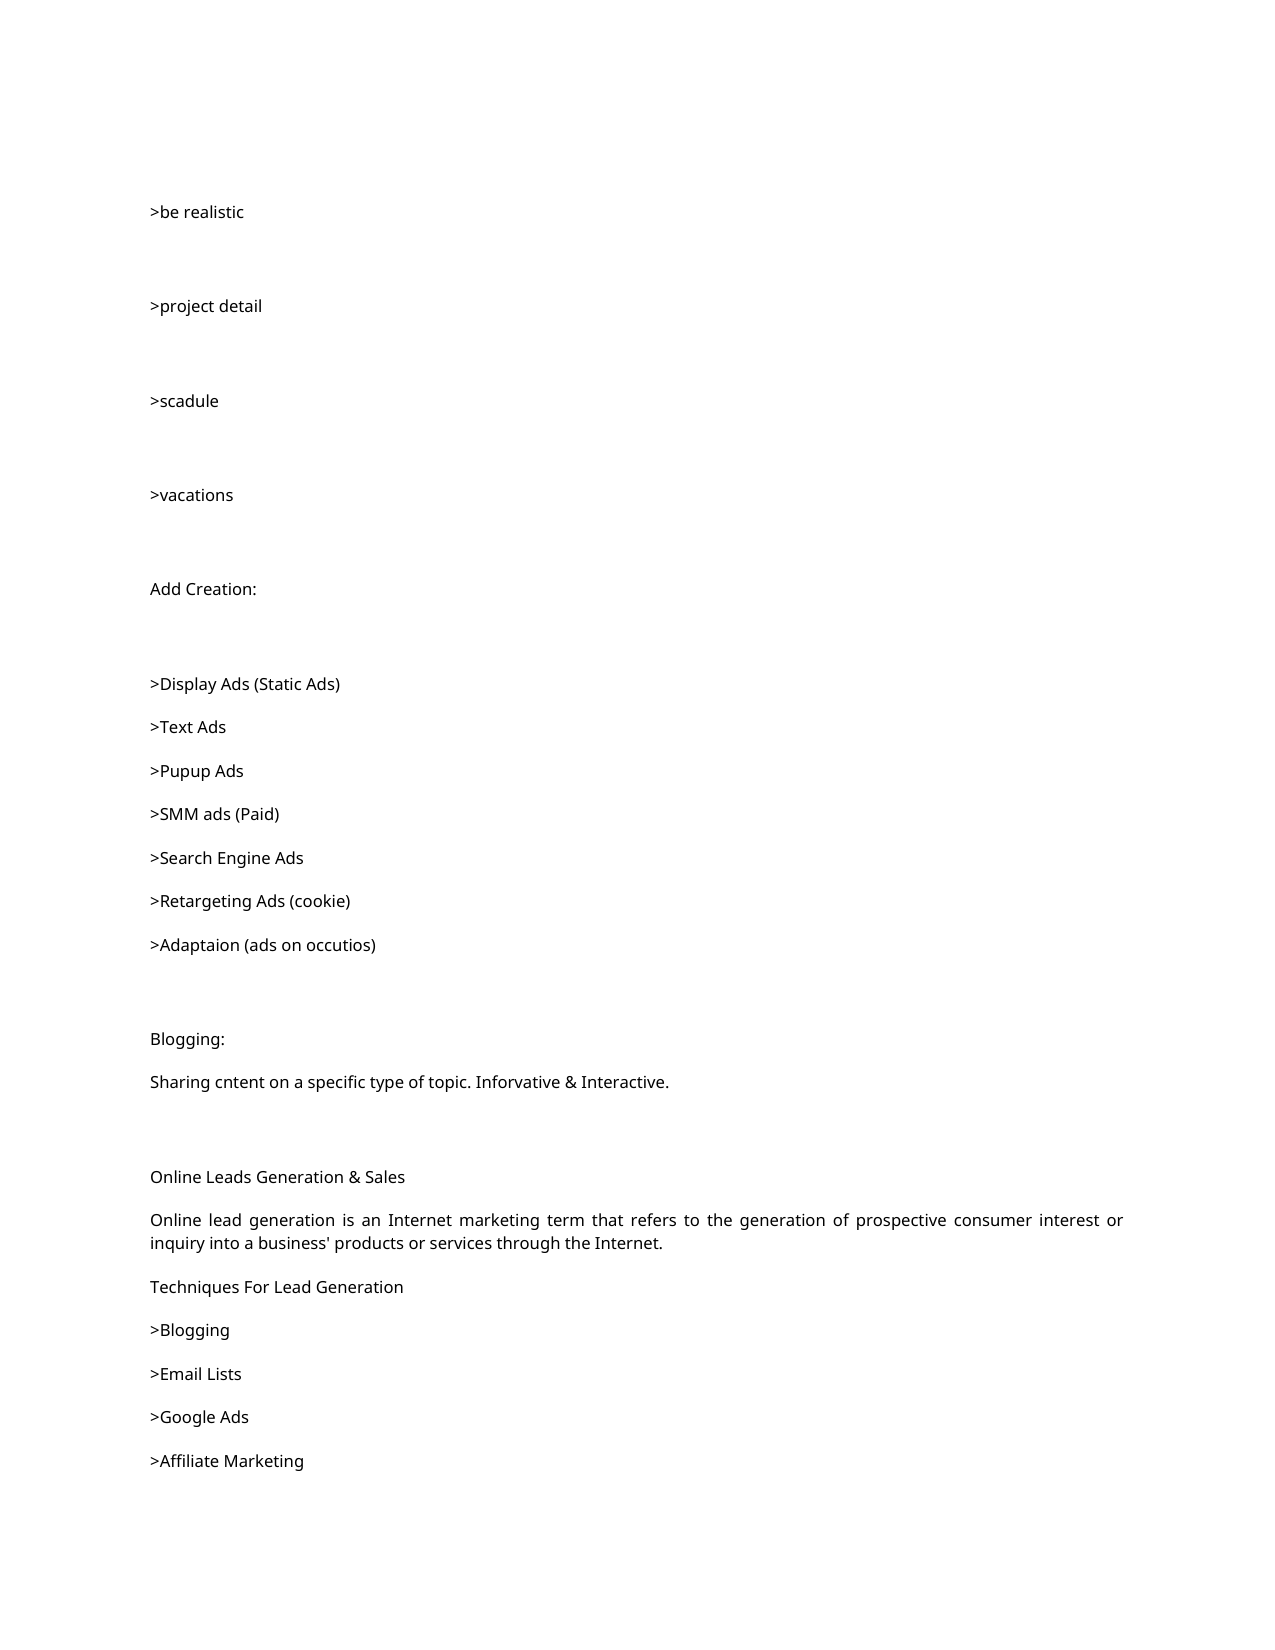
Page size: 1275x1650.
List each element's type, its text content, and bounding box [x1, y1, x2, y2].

text >Adaptaion (ads on occutios) [150, 933, 1125, 956]
text Online lead generation is an Internet marketing term that refers to the generation of prospective consumer interest or inquiry into a business' products or services through the Internet. [150, 1209, 1125, 1254]
text Blogging: [150, 1028, 1125, 1050]
text >Google Ads [150, 1406, 1125, 1428]
text Add Creation: [150, 578, 1125, 601]
text >Blogging [150, 1319, 1125, 1341]
text >be realistic [150, 201, 1125, 223]
text >SMM ads (Paid) [150, 803, 1125, 825]
text Sharing cntent on a specific type of topic. Inforvative & Interactive. [150, 1071, 1125, 1094]
text >project detail [150, 295, 1125, 318]
text >Search Engine Ads [150, 846, 1125, 869]
text >Display Ads (Static Ads) [150, 672, 1125, 695]
text Techniques For Lead Generation [150, 1275, 1125, 1298]
text >Pupup Ads [150, 759, 1125, 782]
text >Text Ads [150, 716, 1125, 738]
text >Retargeting Ads (cookie) [150, 890, 1125, 912]
text Online Leads Generation & Sales [150, 1165, 1125, 1188]
text >vacations [150, 483, 1125, 506]
text >Email Lists [150, 1362, 1125, 1385]
text >scadule [150, 389, 1125, 412]
text >Affiliate Marketing [150, 1449, 1125, 1472]
